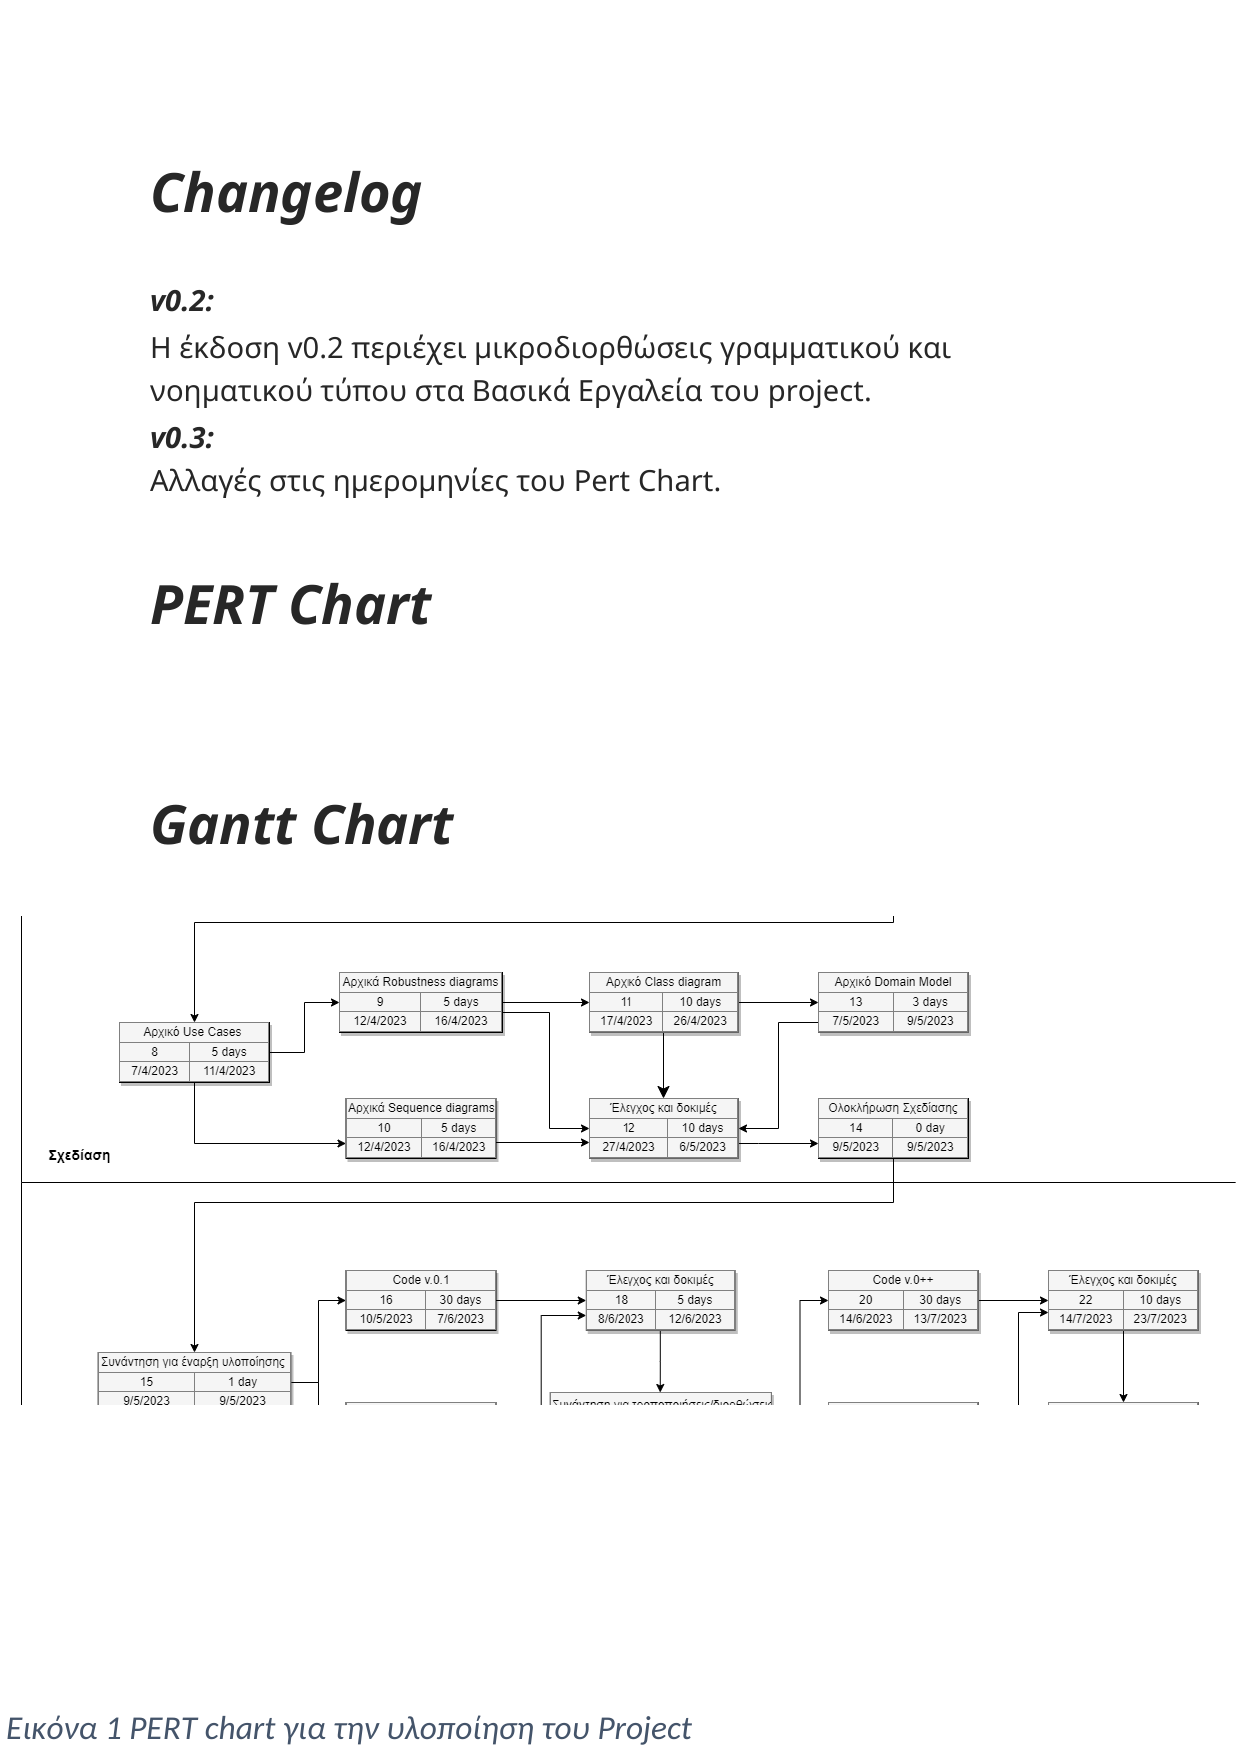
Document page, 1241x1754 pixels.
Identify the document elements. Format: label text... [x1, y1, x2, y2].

text Αλλαγές στις ημερομηνίες του Pert Chart. [150, 460, 1090, 500]
subtitle PERT Chart [150, 567, 1090, 640]
subtitle Gantt Chart [150, 787, 1090, 861]
picture [20, 917, 1236, 1403]
subtitle Η έκδοση v0.2 περιέχει μικροδιορθώσεις γραμματικού και νοηματικού τύπου στα Βασικά Εργαλεία του project. [150, 328, 1090, 410]
subtitle v0.2: [150, 281, 1090, 320]
subtitle v0.3: [150, 417, 1090, 457]
subtitle Changelog [150, 154, 1090, 228]
